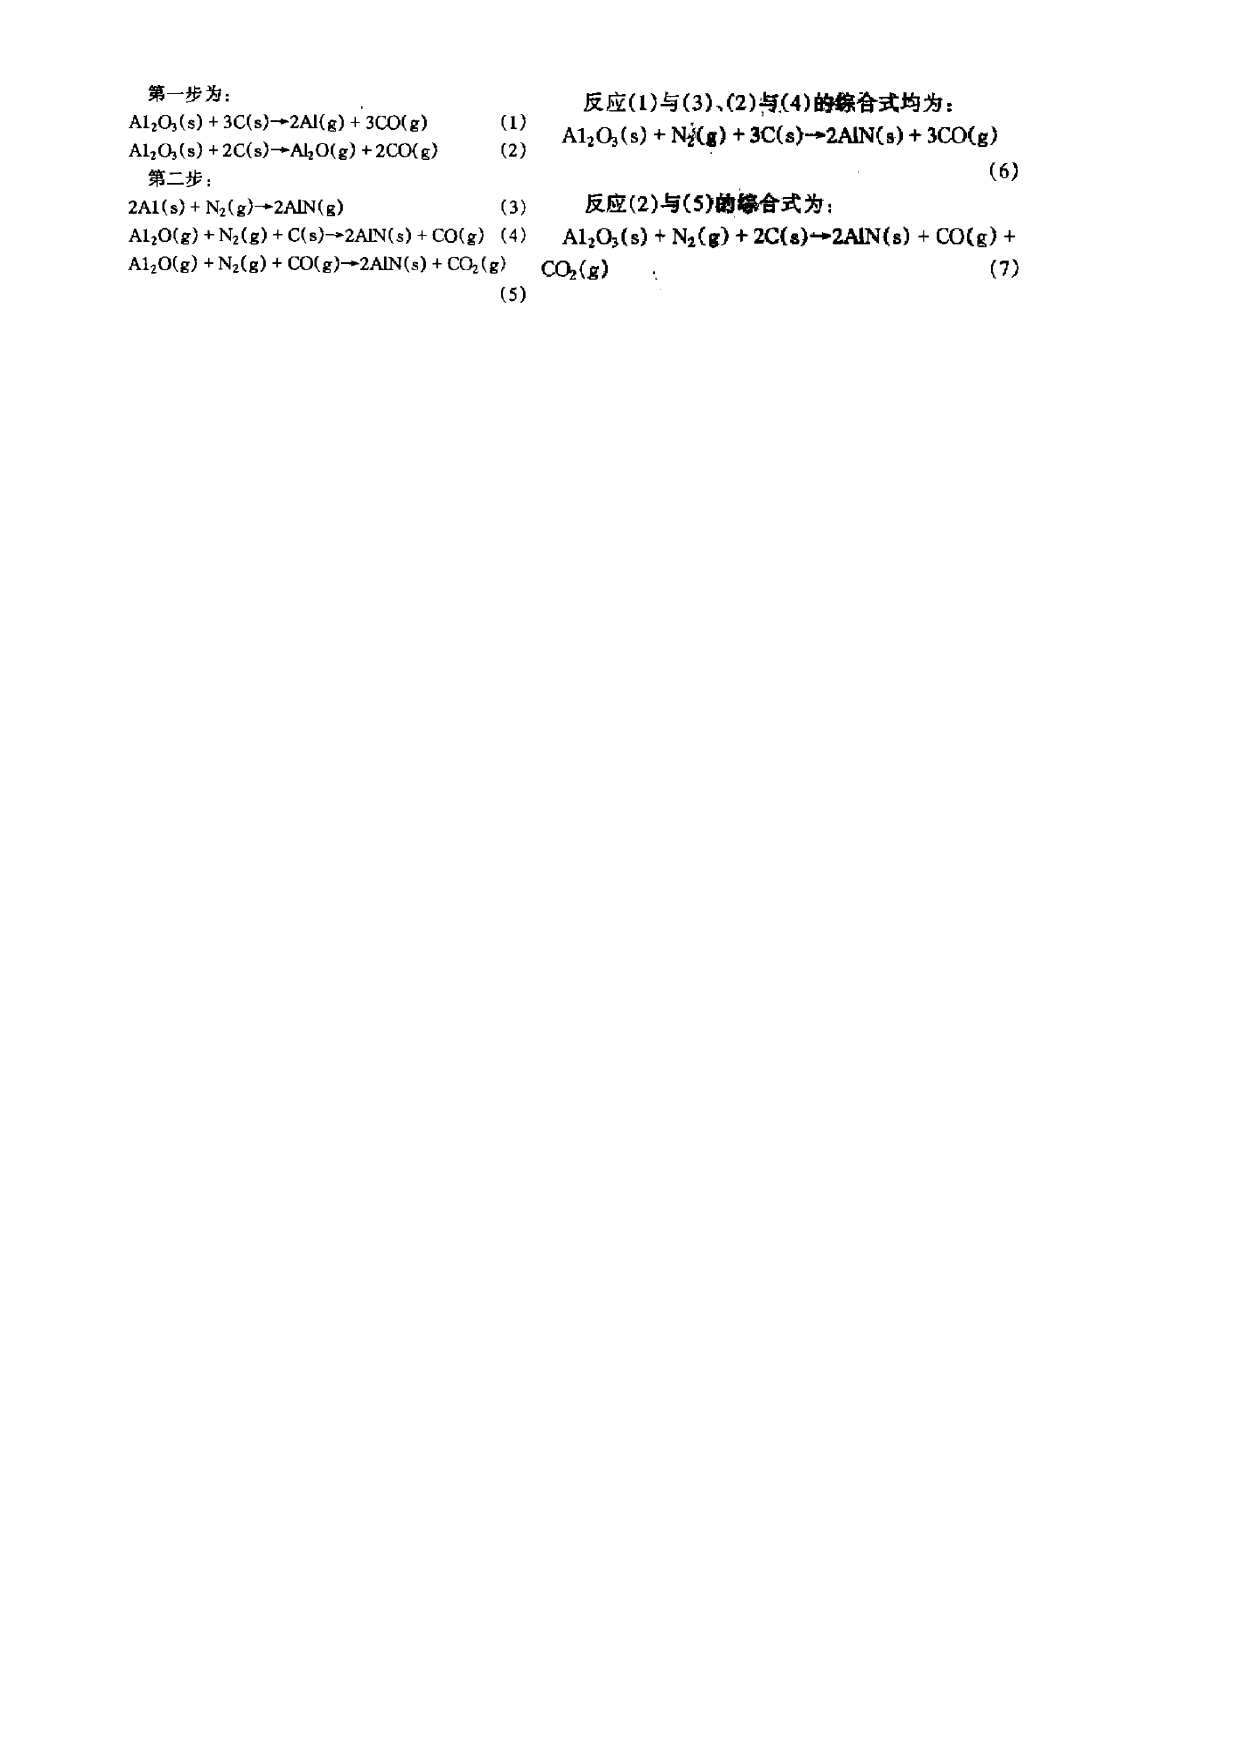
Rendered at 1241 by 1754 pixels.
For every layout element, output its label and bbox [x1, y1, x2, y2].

picture [118, 80, 1027, 309]
